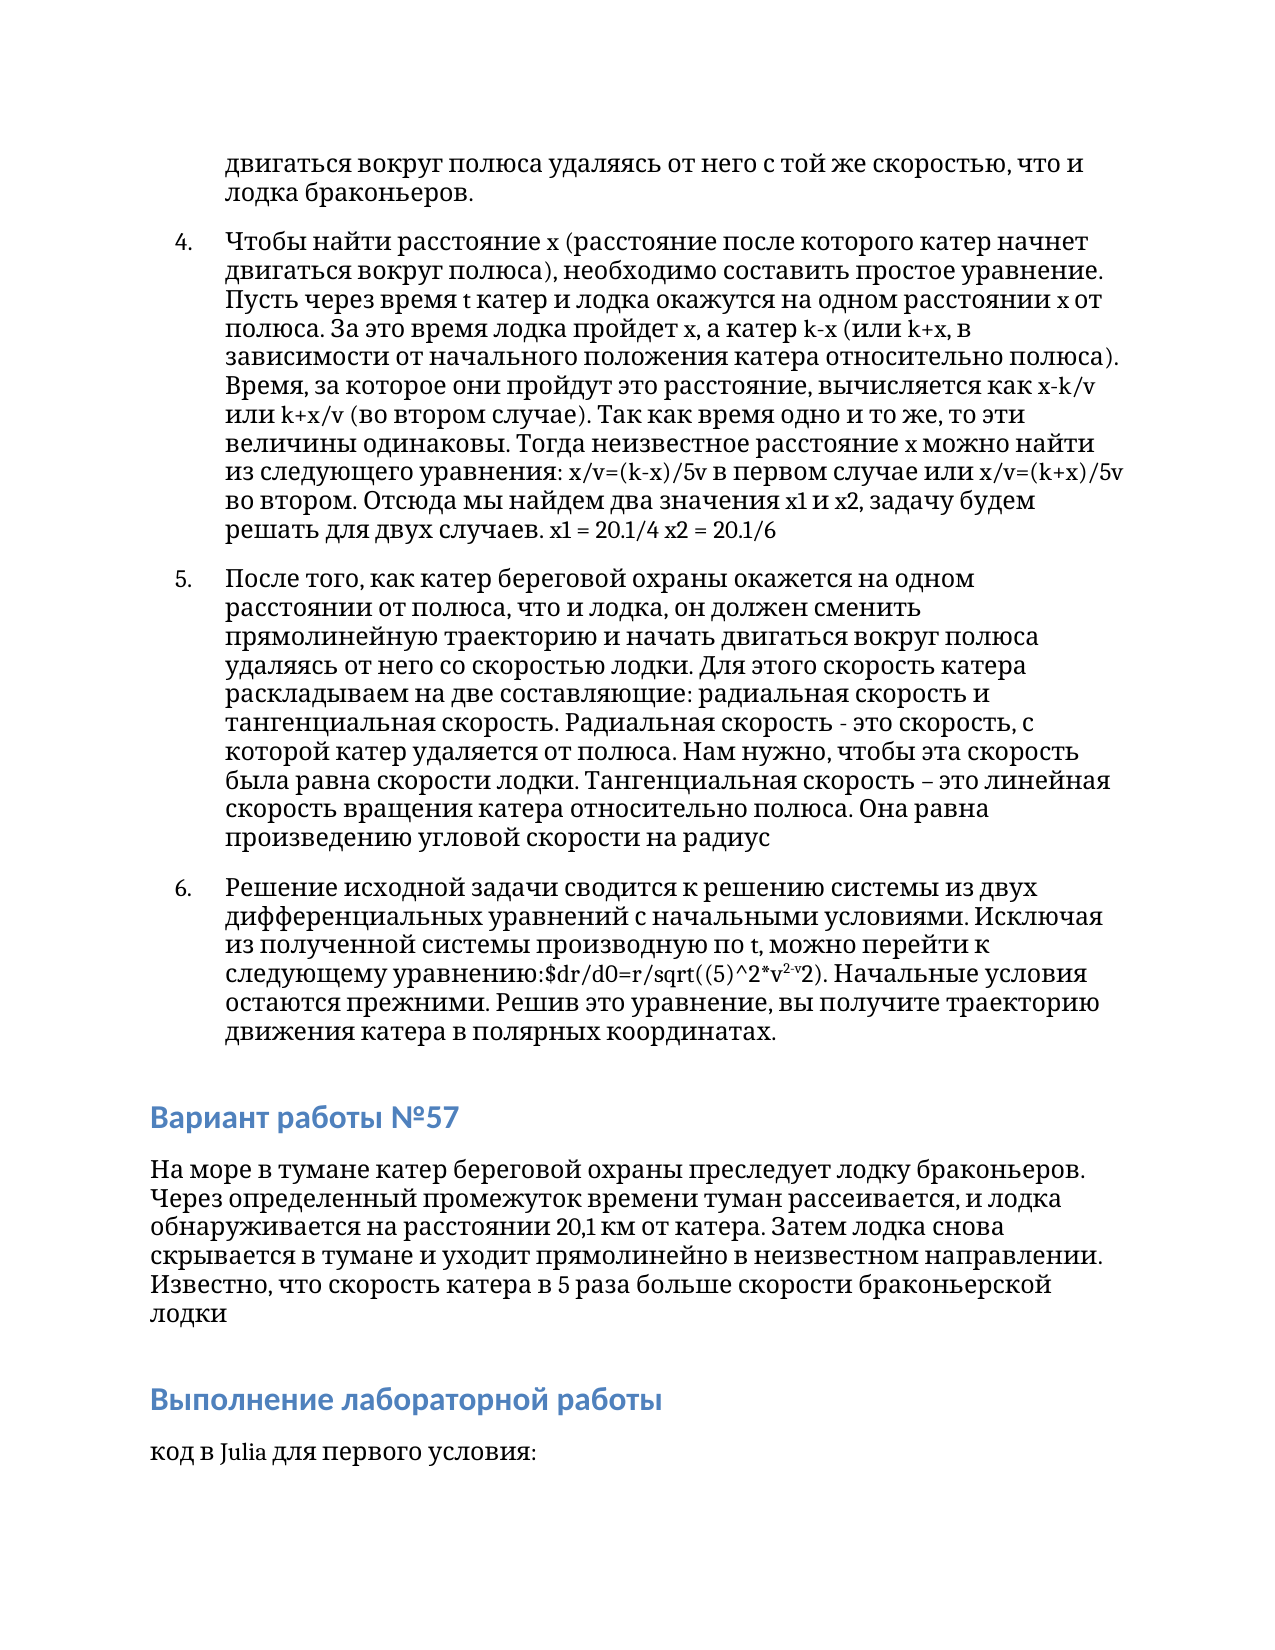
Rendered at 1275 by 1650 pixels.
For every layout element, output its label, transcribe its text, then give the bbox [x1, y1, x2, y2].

subtitle Выполнение лабораторной работы [150, 1378, 1125, 1419]
list Решение исходной задачи сводится к решению системы из двух дифференциальных уравнений с начальными условиями. Исключая из полученной системы производную по t, можно перейти к следующему уравнению:$dr/d0=r/sqrt((5)^2*v2-v2). Начальные условия остаются прежними. Решив это уравнение, вы получите траекторию движения катера в полярных координатах. [175, 874, 1125, 1046]
list Чтобы найти расстояние x (расстояние после которого катер начнет двигаться вокруг полюса), необходимо составить простое уравнение. Пусть через время t катер и лодка окажутся на одном расстоянии x от полюса. За это время лодка пройдет x, а катер k-x (или k+x, в зависимости от начального положения катера относительно полюса). Время, за которое они пройдут это расстояние, вычисляется как x-k/v или k+x/v (во втором случае). Так как время одно и то же, то эти величины одинаковы. Тогда неизвестное расстояние x можно найти из следующего уравнения: x/v=(k-x)/5v в первом случае или x/v=(k+x)/5v во втором. Отсюда мы найдем два значения x1 и x2, задачу будем решать для двух случаев. x1 = 20.1/4 x2 = 20.1/6 [175, 228, 1125, 544]
subtitle Вариант работы №57 [150, 1096, 1125, 1137]
text На море в тумане катер береговой охраны преследует лодку браконьеров. Через определенный промежуток времени туман рассеивается, и лодка обнаруживается на расстоянии 20,1 км от катера. Затем лодка снова скрывается в тумане и уходит прямолинейно в неизвестном направлении. Известно, что скорость катера в 5 раза больше скорости браконьерской лодки [150, 1156, 1125, 1328]
list После того, как катер береговой охраны окажется на одном расстоянии от полюса, что и лодка, он должен сменить прямолинейную траекторию и начать двигаться вокруг полюса удаляясь от него со скоростью лодки. Для этого скорость катера раскладываем на две составляющие: радиальная скорость и тангенциальная скорость. Радиальная скорость - это скорость, с которой катер удаляется от полюса. Нам нужно, чтобы эта скорость была равна скорости лодки. Тангенциальная скорость – это линейная скорость вращения катера относительно полюса. Она равна произведению угловой скорости на радиус [175, 565, 1125, 853]
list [175, 150, 1125, 207]
text код в Julia для первого условия: [150, 1438, 1125, 1466]
